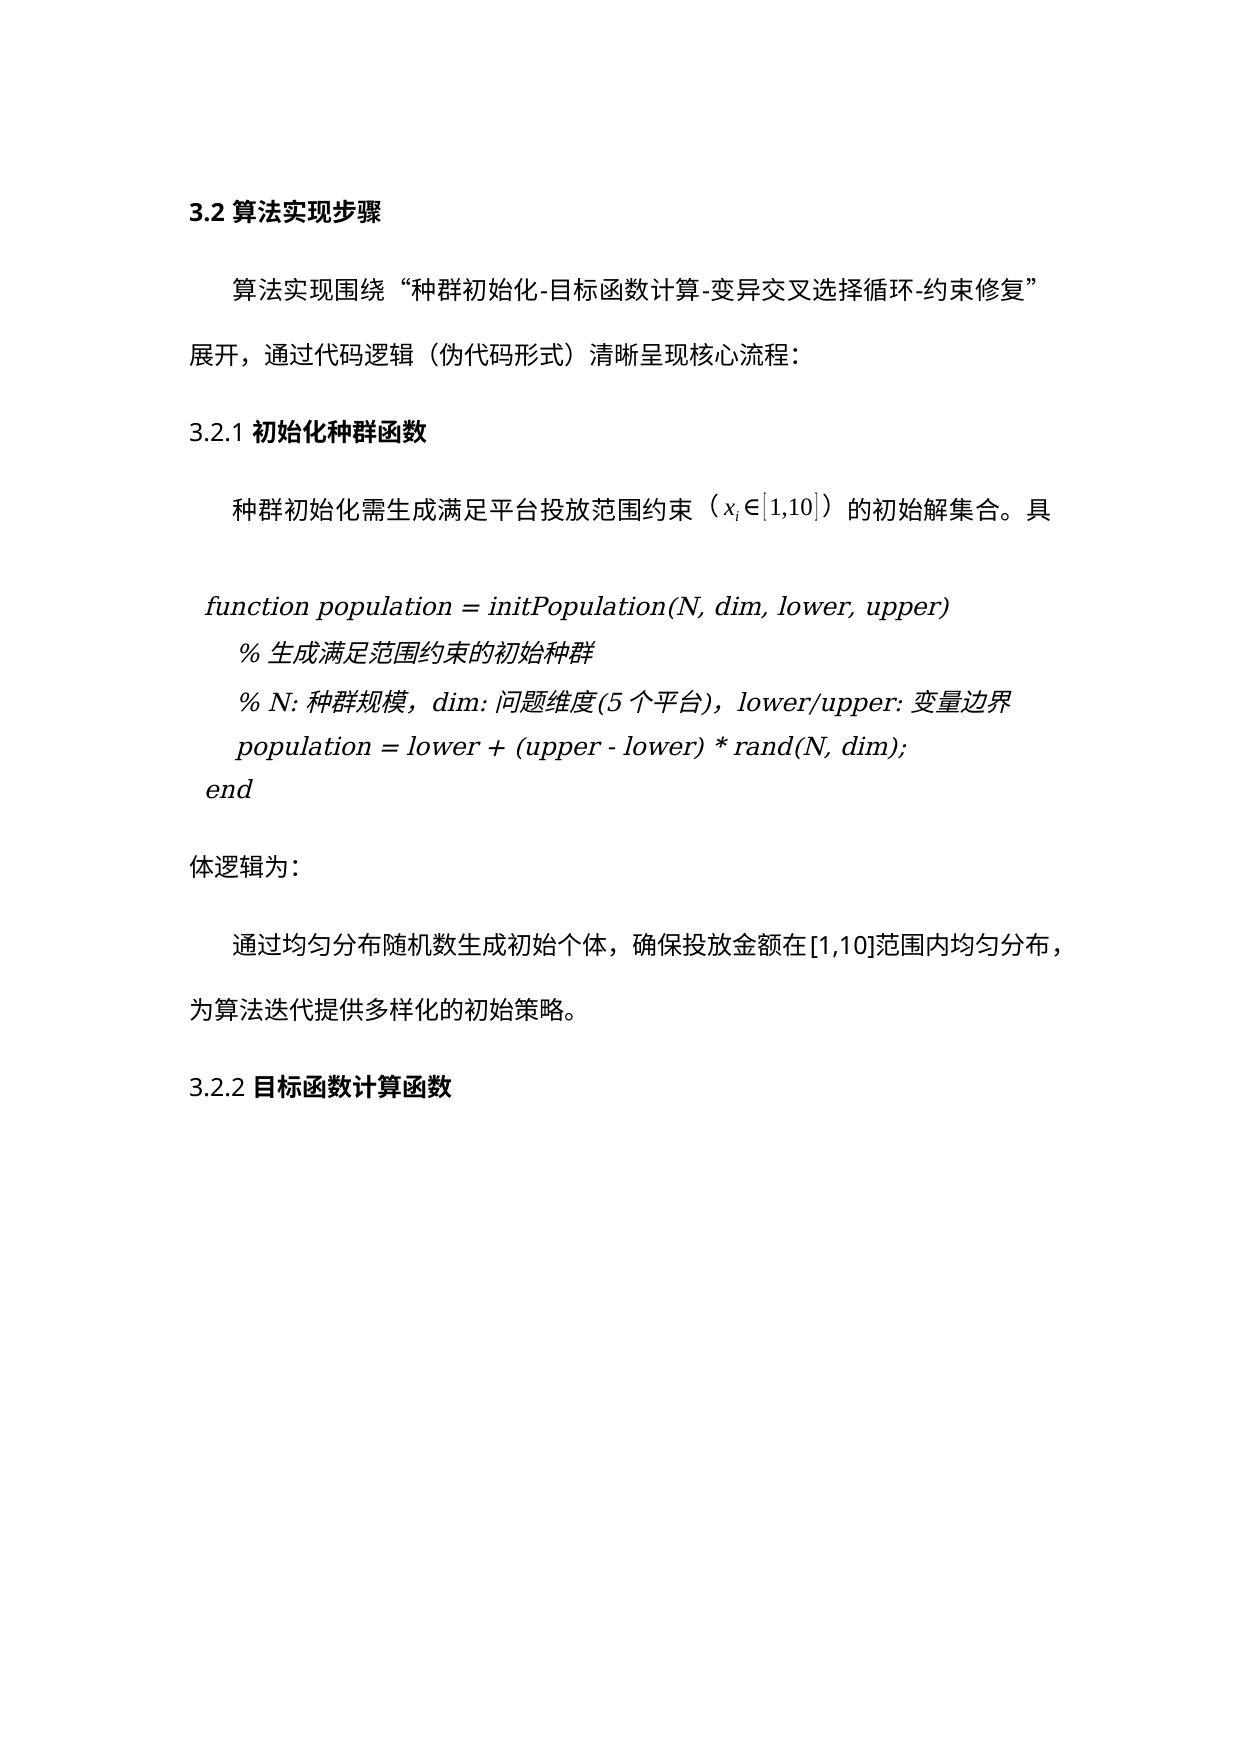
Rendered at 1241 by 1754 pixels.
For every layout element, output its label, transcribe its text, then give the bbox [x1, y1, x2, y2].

text 种群初始化需生成满足平台投放范围约束的初始解集合。具体逻辑为： [189, 807, 1051, 898]
text 算法实现围绕“种群初始化-目标函数计算-变异交叉选择循环-约束修复”展开，通过代码逻辑（伪代码形式）清晰呈现核心流程： [189, 256, 1051, 386]
text 3.2 算法实现步骤 [189, 178, 1051, 243]
text 种群初始化需生成满足平台投放范围约束的初始解集合。具体逻辑为： [189, 476, 1051, 570]
text 3.2.2 目标函数计算函数 [189, 1053, 1051, 1118]
text 通过均匀分布随机数生成初始个体，确保投放金额在[1,10]范围内均匀分布，为算法迭代提供多样化的初始策略。 [189, 911, 1051, 1041]
text 3.2.1 初始化种群函数 [189, 398, 1051, 463]
